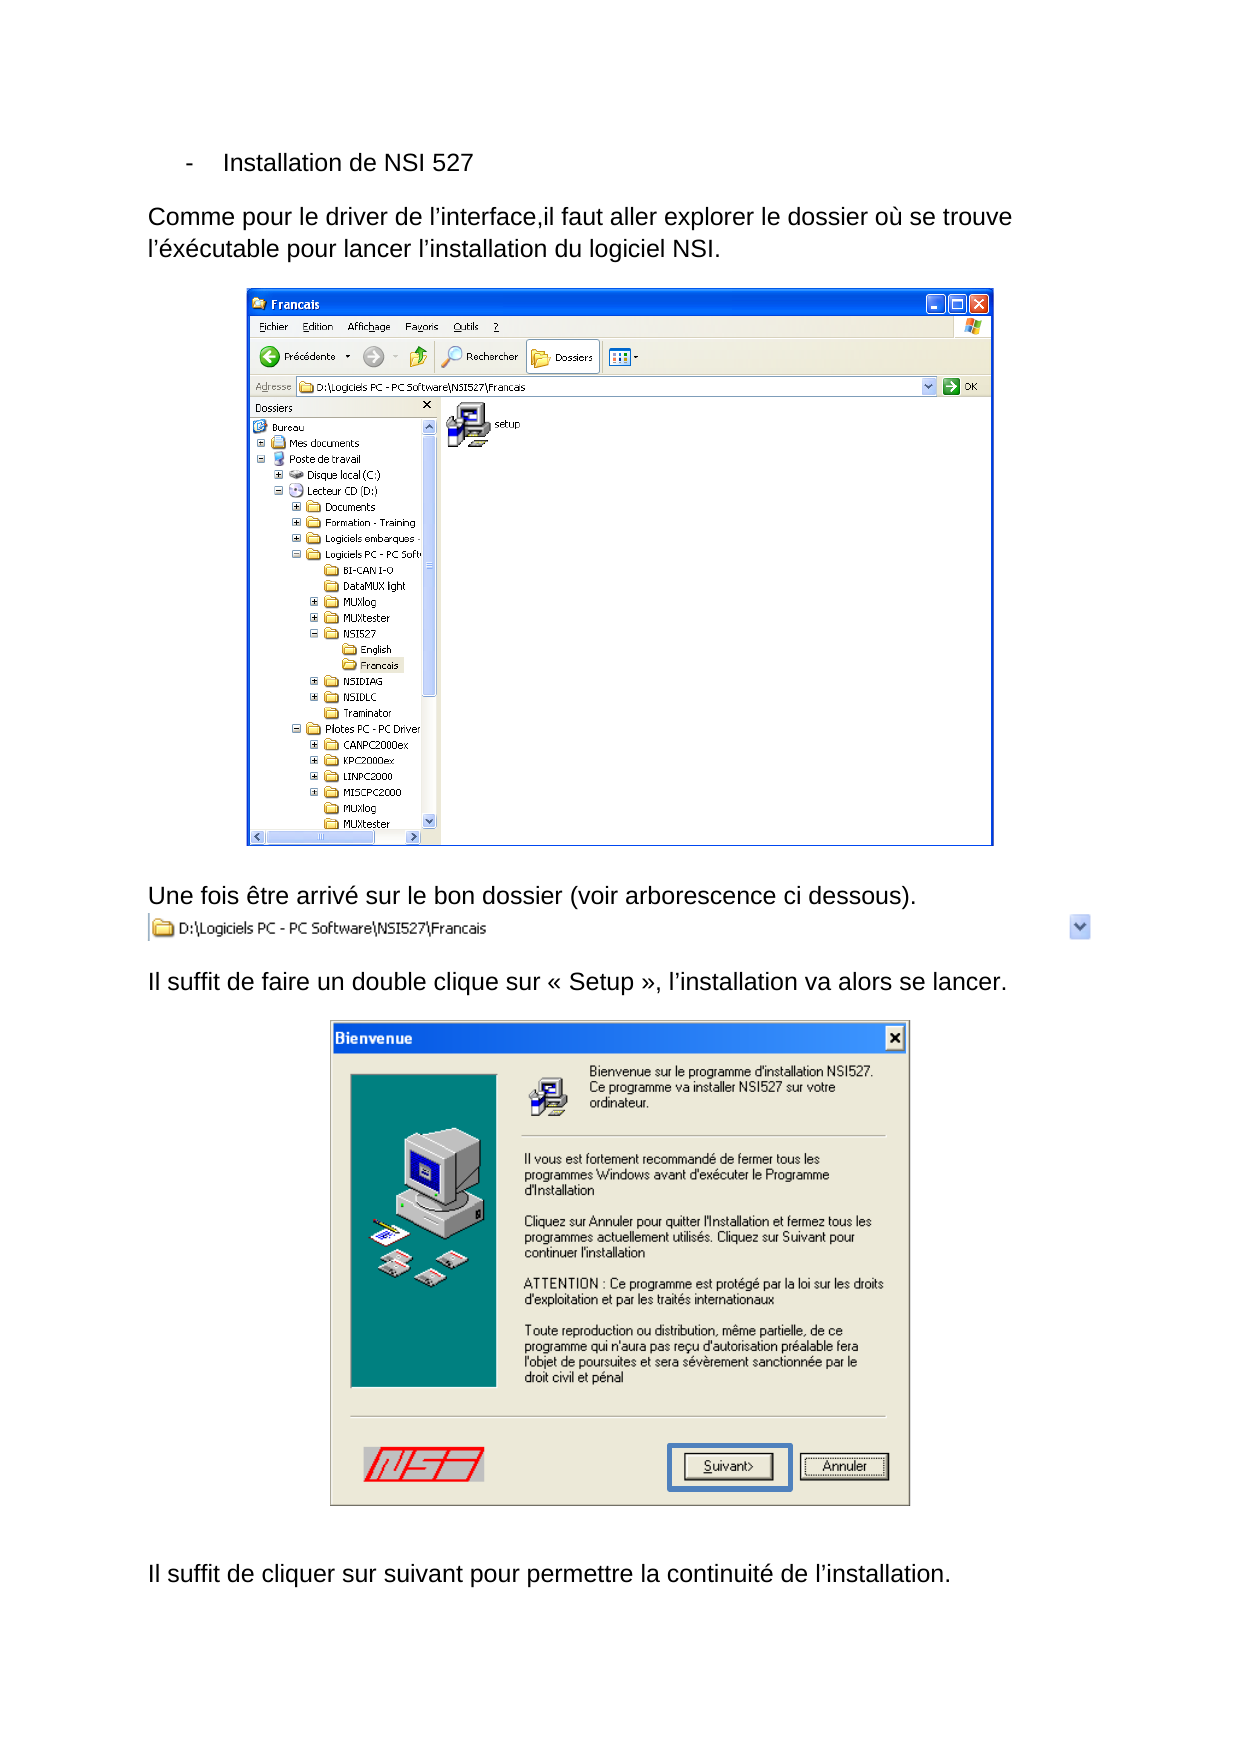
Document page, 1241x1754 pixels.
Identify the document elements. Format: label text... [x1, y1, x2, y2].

text Il suffit de cliquer sur suivant pour permettre la continuité de l’installation. [148, 1559, 1093, 1588]
text Il suffit de faire un double clique sur « Setup », l’installation va alors se lancer. [148, 967, 1093, 995]
picture [246, 288, 994, 845]
list Installation de NSI 527 [185, 148, 1093, 176]
picture [147, 913, 1092, 941]
picture [330, 1020, 911, 1505]
text Comme pour le driver de l’interface,il faut aller explorer le dossier où se trouve l’éxécutable pour lancer l’installation du logiciel NSI. [148, 201, 1093, 263]
